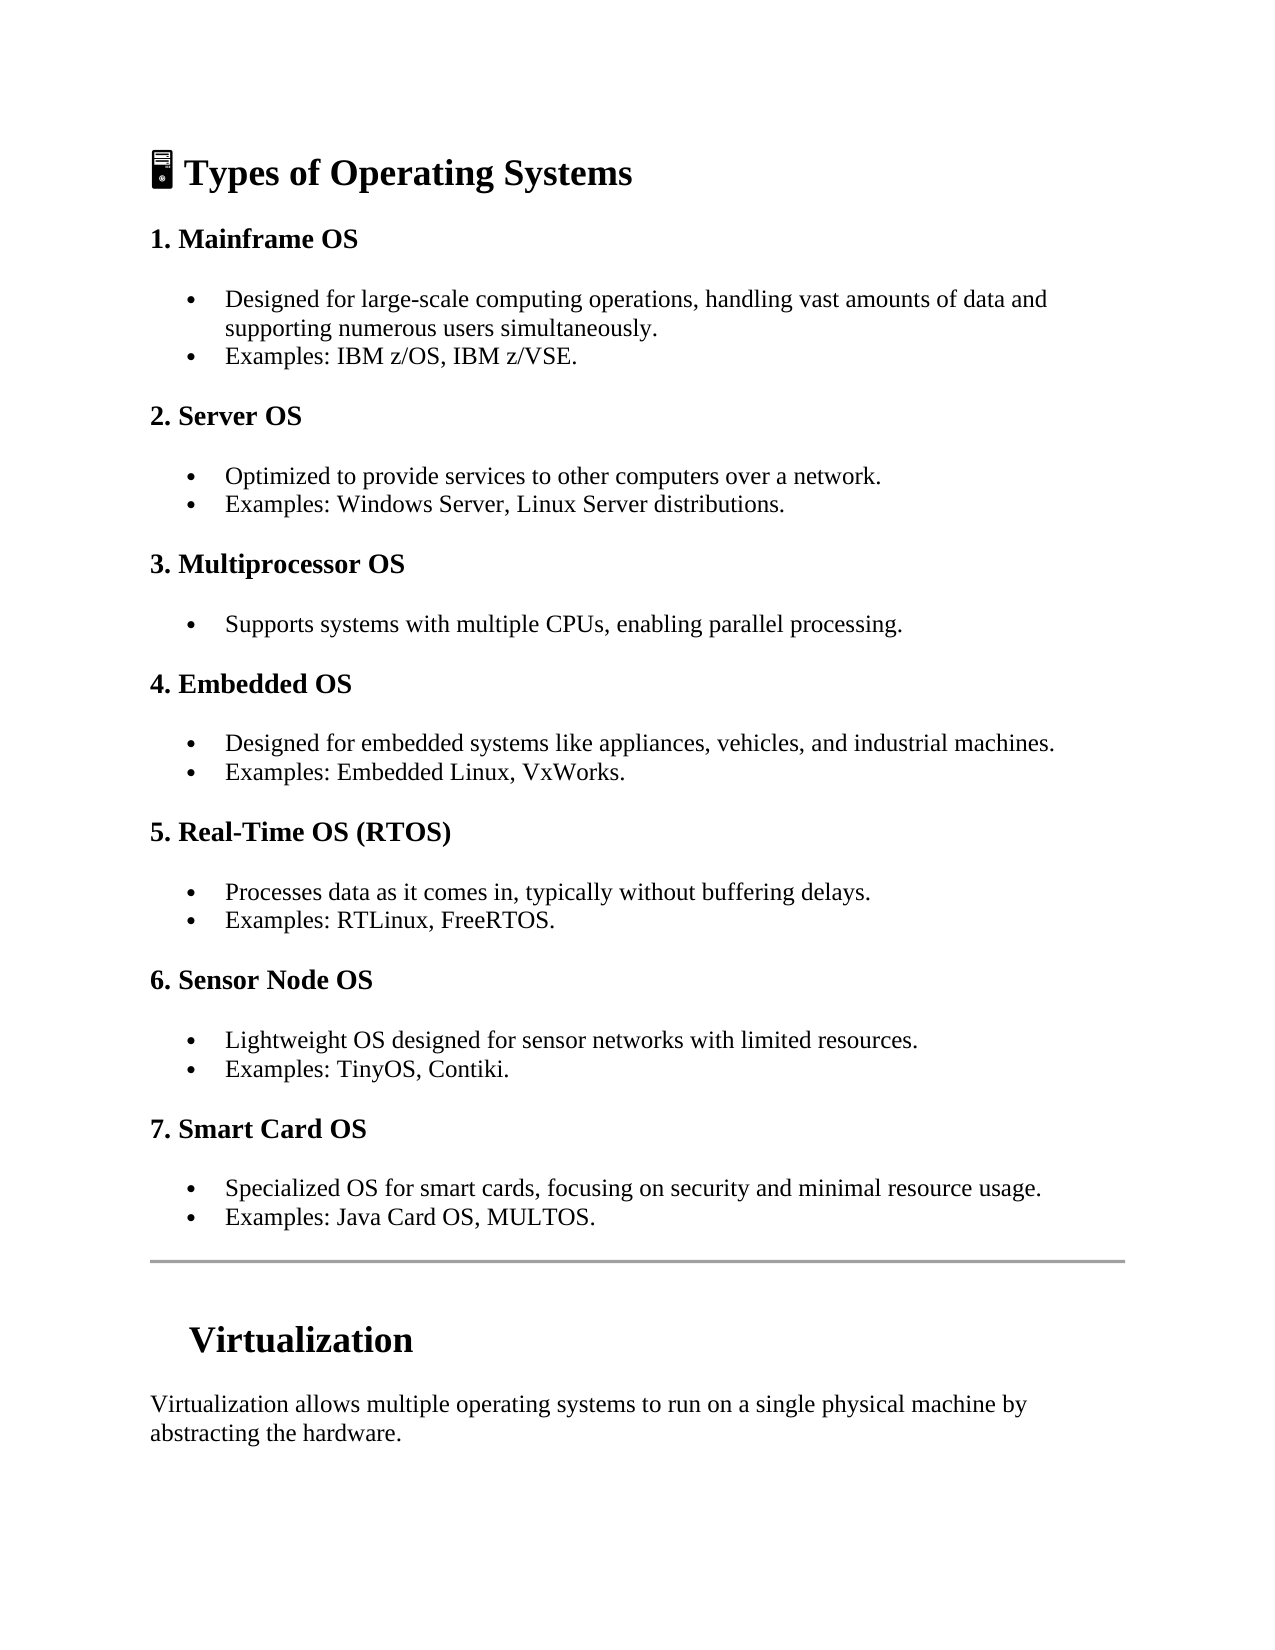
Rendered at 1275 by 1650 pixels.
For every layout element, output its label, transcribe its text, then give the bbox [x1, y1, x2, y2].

list Examples: Embedded Linux, VxWorks. [187, 757, 1125, 786]
list Optimized to provide services to other computers over a network. [187, 461, 1125, 489]
text 🧩 Virtualization [150, 1317, 1125, 1360]
list Designed for large-scale computing operations, handling vast amounts of data and supporting numerous users simultaneously. [187, 284, 1125, 341]
list Lightweight OS designed for sensor networks with limited resources. [187, 1025, 1125, 1054]
text 3. Multiprocessor OS [150, 547, 1125, 580]
text 6. Sensor Node OS [150, 963, 1125, 996]
list Processes data as it comes in, typically without buffering delays. [187, 877, 1125, 906]
list Examples: TinyOS, Contiki. [187, 1054, 1125, 1082]
text 5. Real-Time OS (RTOS) [150, 815, 1125, 848]
text 2. Server OS [150, 399, 1125, 432]
text Virtualization allows multiple operating systems to run on a single physical machine by abstracting the hardware. [150, 1389, 1125, 1447]
list Designed for embedded systems like appliances, vehicles, and industrial machines. [187, 728, 1125, 757]
list Examples: IBM z/OS, IBM z/VSE. [187, 341, 1125, 370]
list Supports systems with multiple CPUs, enabling parallel processing. [187, 609, 1125, 638]
list Examples: Java Card OS, MULTOS. [187, 1202, 1125, 1231]
text 7. Smart Card OS [150, 1112, 1125, 1144]
list Examples: RTLinux, FreeRTOS. [187, 906, 1125, 934]
text 🖥️ Types of Operating Systems [150, 150, 1125, 193]
text 1. Mainframe OS [150, 222, 1125, 255]
list Specialized OS for smart cards, focusing on security and minimal resource usage. [187, 1173, 1125, 1202]
list Examples: Windows Server, Linux Server distributions. [187, 489, 1125, 518]
text 4. Embedded OS [150, 667, 1125, 699]
